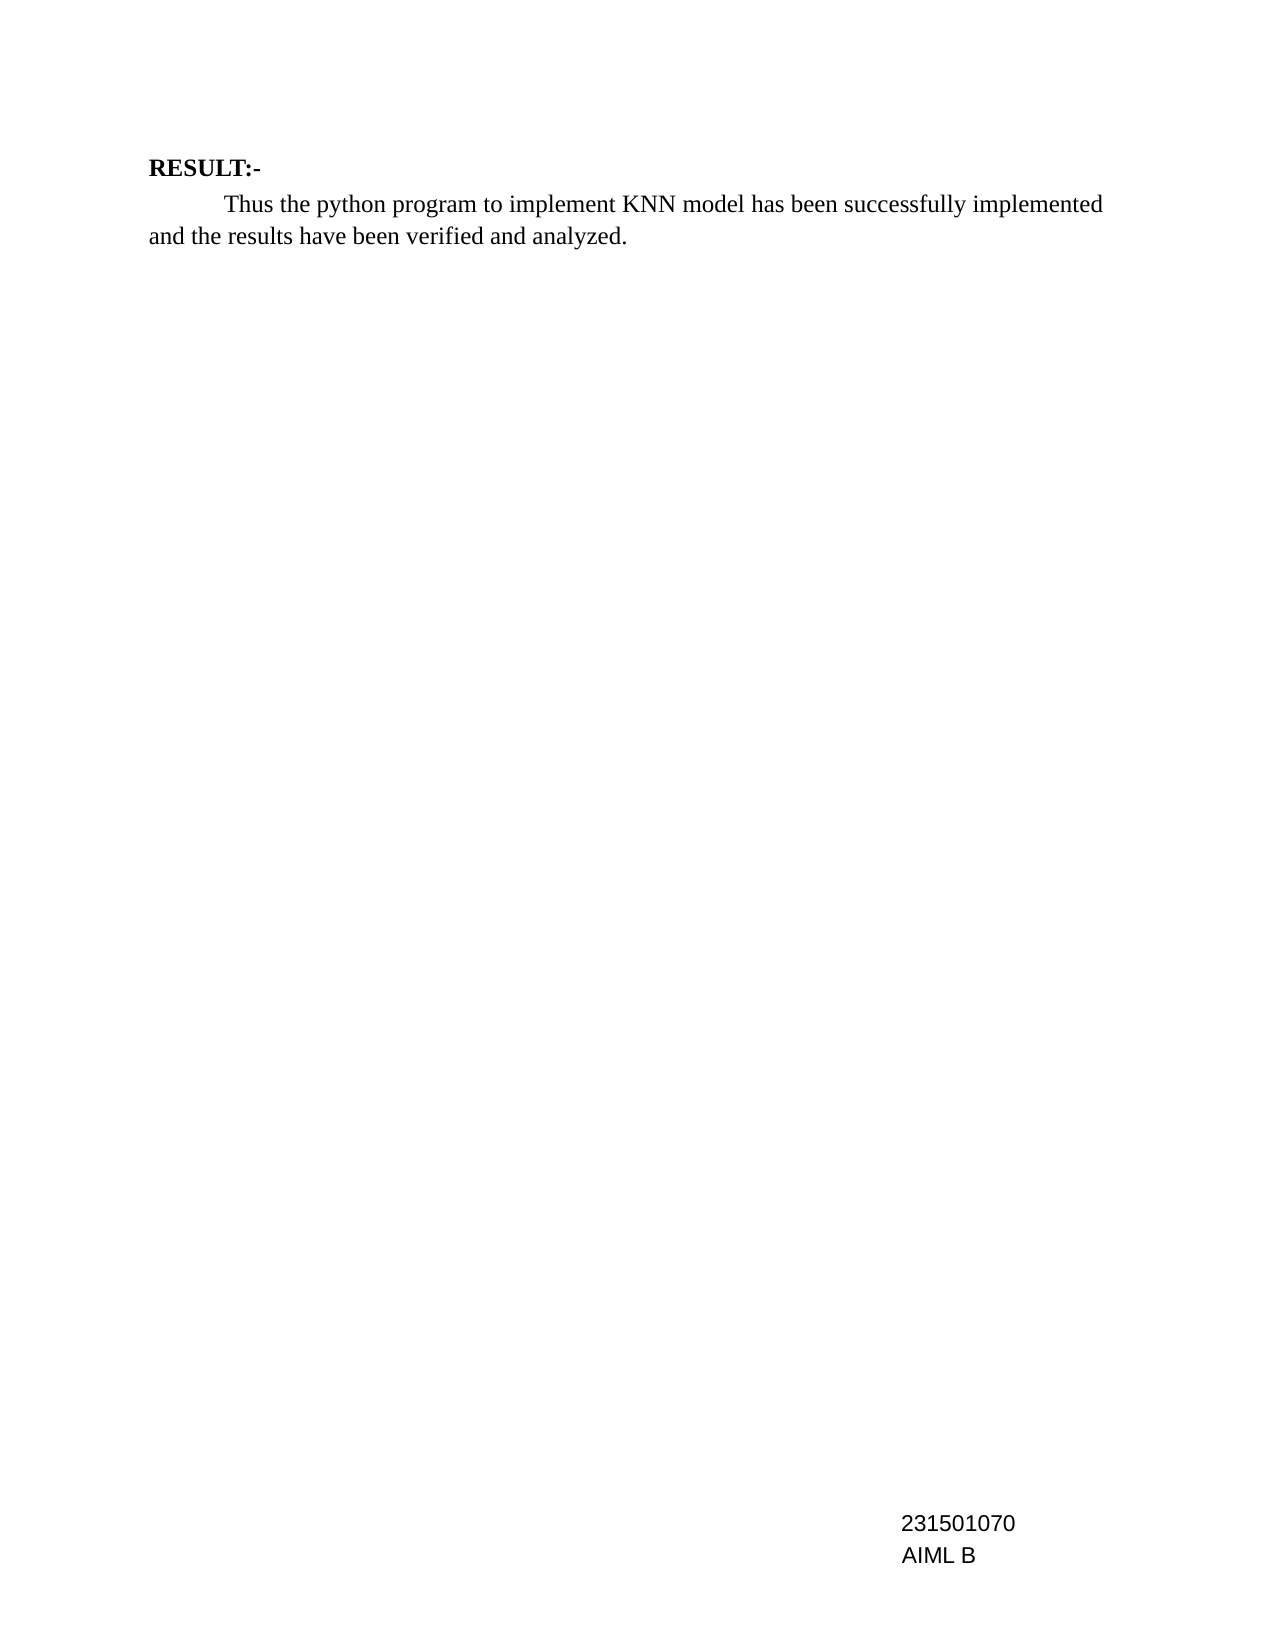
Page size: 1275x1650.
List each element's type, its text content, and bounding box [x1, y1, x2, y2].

subtitle RESULT:- [148, 153, 1125, 182]
text Thus the python program to implement KNN model has been successfully implemented and the results have been verified and analyzed. [148, 189, 1125, 250]
